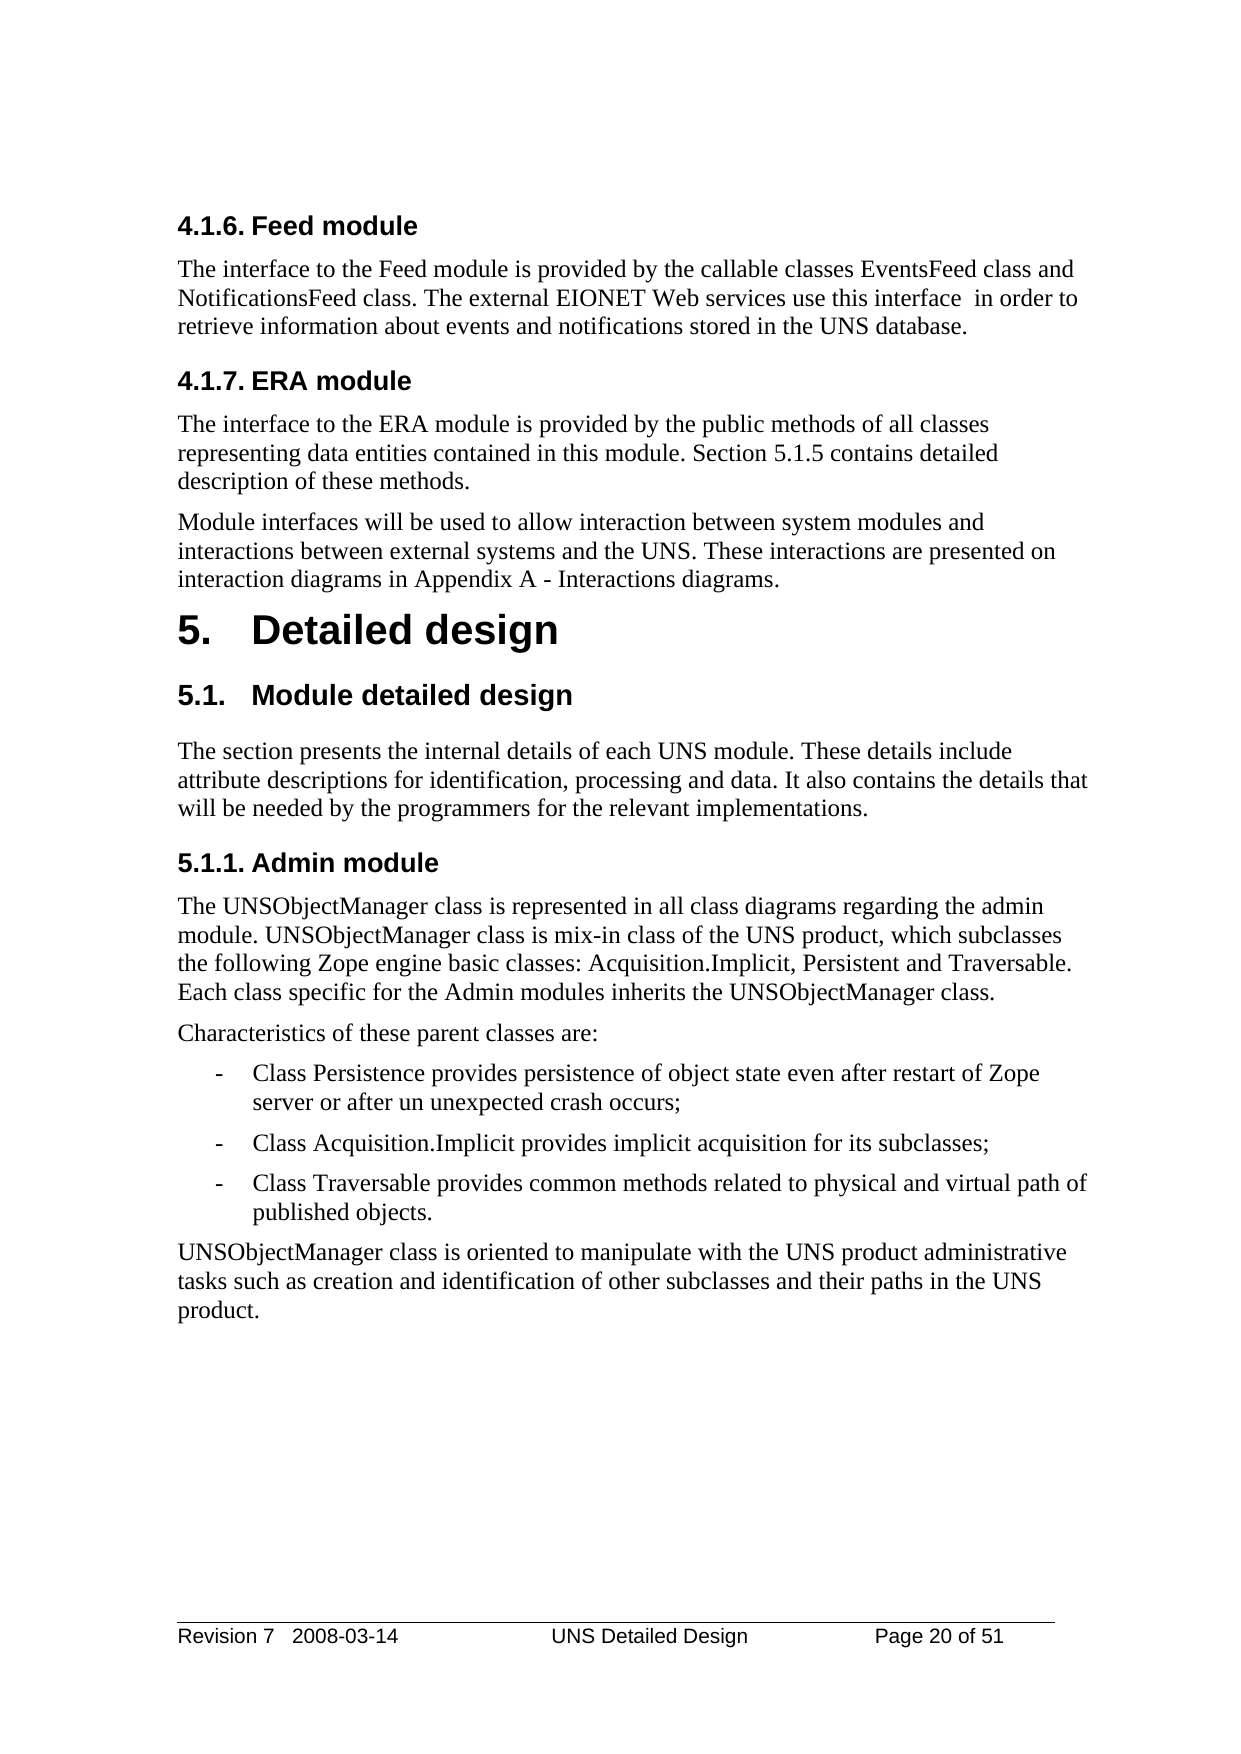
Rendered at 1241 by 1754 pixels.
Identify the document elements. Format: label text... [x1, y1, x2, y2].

text Characteristics of these parent classes are: [177, 1018, 1092, 1047]
text The interface to the ERA module is provided by the public methods of all classes representing data entities contained in this module. Section 5.1.5 contains detailed description of these methods. [177, 409, 1092, 495]
list Class Acquisition.Implicit provides implicit acquisition for its subclasses; [215, 1128, 1092, 1156]
subtitle Detailed design [177, 605, 1092, 653]
text UNSObjectManager class is oriented to manipulate with the UNS product administrative tasks such as creation and identification of other subclasses and their paths in the UNS product. [177, 1237, 1092, 1324]
text The section presents the internal details of each UNS module. These details include attribute descriptions for identification, processing and data. It also contains the details that will be needed by the programmers for the relevant implementations. [177, 736, 1092, 822]
text Module interfaces will be used to allow interaction between system modules and interactions between external systems and the UNS. These interactions are presented on interaction diagrams in Appendix A - Interactions diagrams. [177, 507, 1092, 593]
subtitle Admin module [177, 847, 1092, 878]
subtitle Feed module [177, 210, 1092, 241]
text The UNSObjectManager class is represented in all class diagrams regarding the admin module. UNSObjectManager class is mix-in class of the UNS product, which subclasses the following Zope engine basic classes: Acquisition.Implicit, Persistent and Traversable. Each class specific for the Admin modules inherits the UNSObjectManager class. [177, 891, 1092, 1006]
text The interface to the Feed module is provided by the callable classes EventsFeed class and NotificationsFeed class. The external EIONET Web services use this interface in order to retrieve information about events and notifications stored in the UNS database. [177, 254, 1092, 340]
subtitle ERA module [177, 365, 1092, 396]
subtitle Module detailed design [177, 678, 1092, 711]
list Class Persistence provides persistence of object state even after restart of Zope server or after un unexpected crash occurs; [215, 1058, 1092, 1116]
list Class Traversable provides common methods related to physical and virtual path of published objects. [215, 1168, 1092, 1226]
